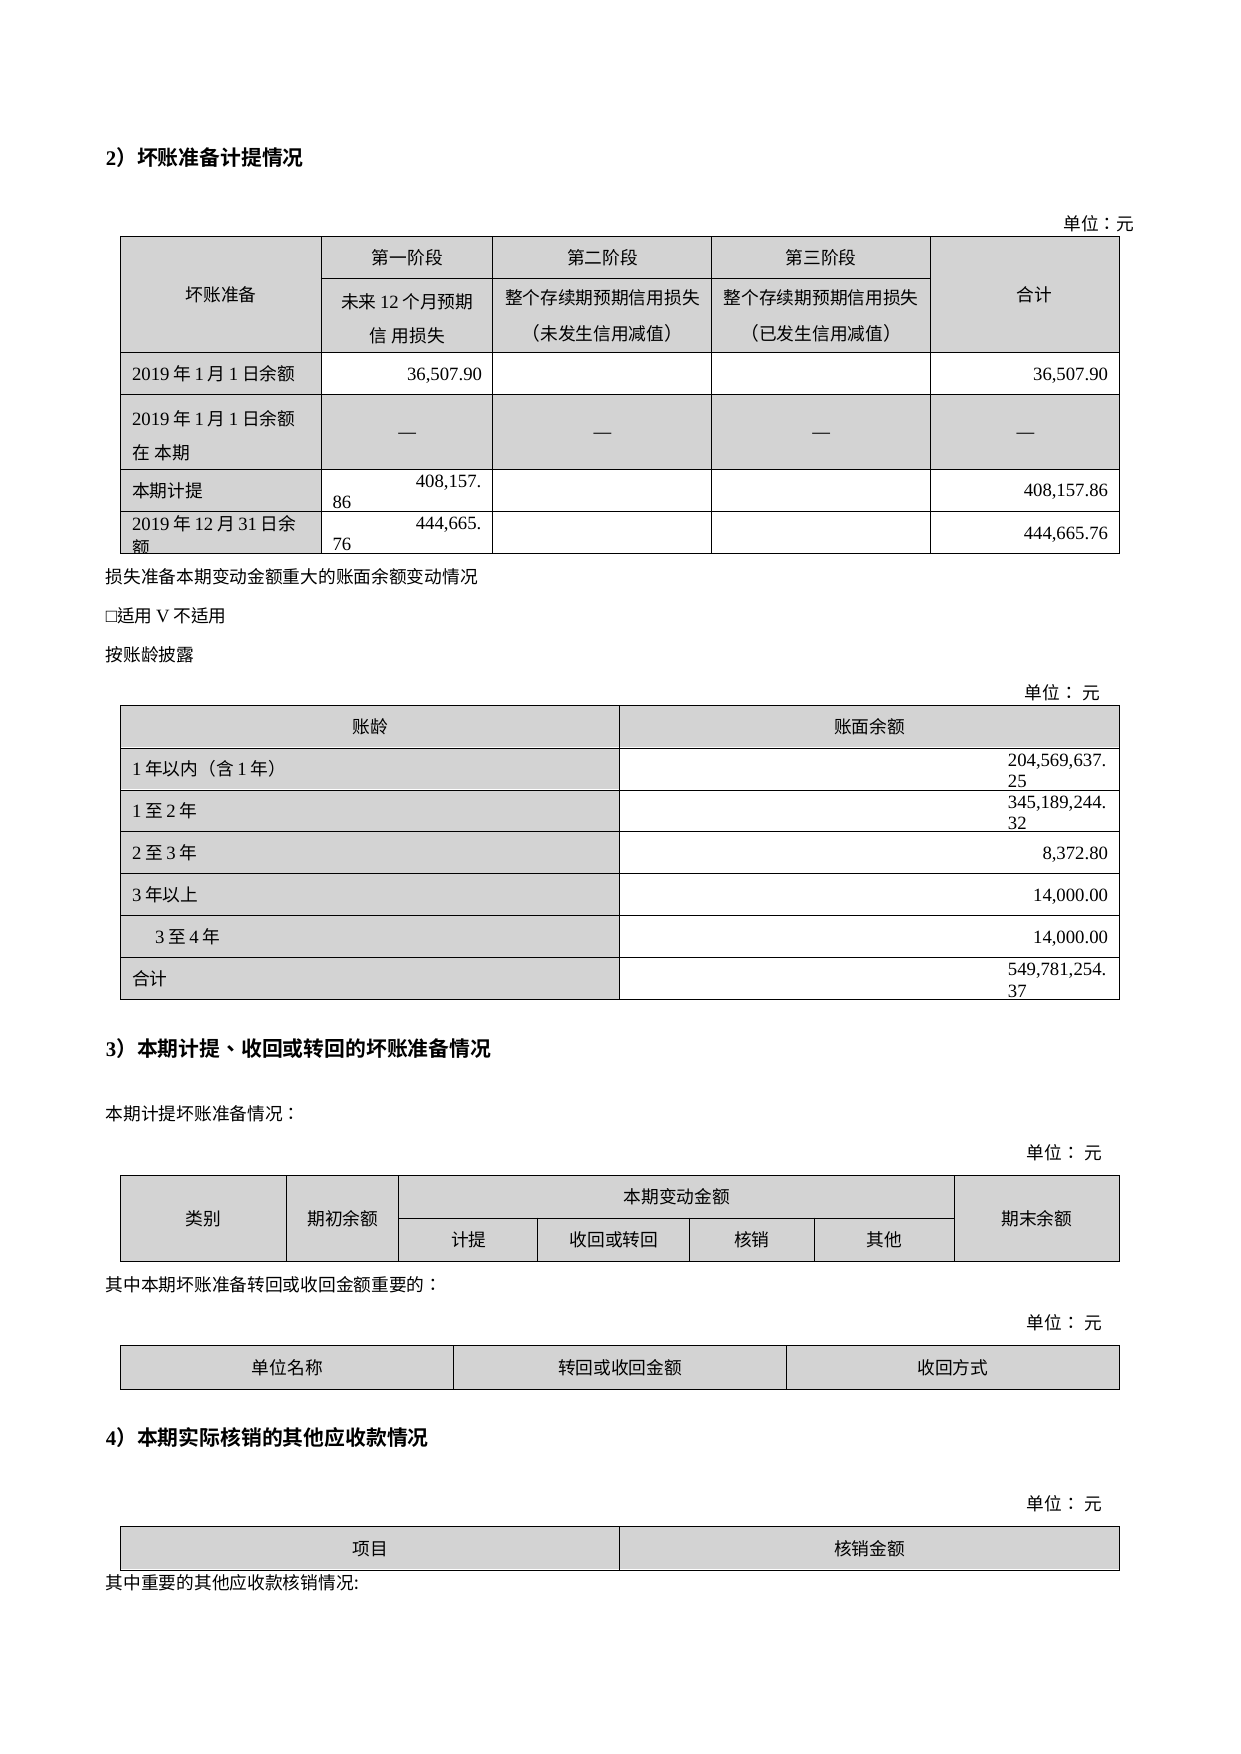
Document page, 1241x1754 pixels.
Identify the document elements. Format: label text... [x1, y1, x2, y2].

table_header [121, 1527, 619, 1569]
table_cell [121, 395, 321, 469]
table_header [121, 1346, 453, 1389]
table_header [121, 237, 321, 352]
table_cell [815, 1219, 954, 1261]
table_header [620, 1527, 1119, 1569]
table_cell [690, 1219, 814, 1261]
text 单位： 元 [1024, 681, 1134, 705]
text 其中本期坏账准备转回或收回金额重要的： [106, 1272, 1134, 1296]
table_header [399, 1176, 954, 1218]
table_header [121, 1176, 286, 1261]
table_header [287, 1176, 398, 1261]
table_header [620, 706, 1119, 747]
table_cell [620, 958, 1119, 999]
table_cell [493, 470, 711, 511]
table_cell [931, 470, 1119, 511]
text 单位：元 [106, 212, 1134, 236]
text □适用V不适用 [106, 603, 1134, 627]
text 按账龄披露 [106, 642, 1134, 666]
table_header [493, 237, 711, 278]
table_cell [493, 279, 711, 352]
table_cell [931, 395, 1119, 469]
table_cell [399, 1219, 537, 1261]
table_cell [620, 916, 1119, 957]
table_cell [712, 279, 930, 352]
text 单位： 元 [1026, 1491, 1134, 1516]
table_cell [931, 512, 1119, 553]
text 其中重要的其他应收款核销情况: [106, 1571, 1134, 1595]
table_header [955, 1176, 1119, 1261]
subtitle 3）本期计提、收回或转回的坏账准备情况 [106, 1034, 1134, 1062]
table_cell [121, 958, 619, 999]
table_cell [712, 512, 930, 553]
text 本期计提坏账准备情况： [106, 1102, 1134, 1126]
text 单位： 元 [1026, 1141, 1134, 1165]
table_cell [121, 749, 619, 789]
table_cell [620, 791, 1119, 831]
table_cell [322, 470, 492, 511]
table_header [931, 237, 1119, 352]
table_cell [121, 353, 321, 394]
text 损失准备本期变动金额重大的账面余额变动情况 [106, 564, 1134, 589]
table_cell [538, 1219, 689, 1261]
subtitle 2）坏账准备计提情况 [106, 143, 1134, 172]
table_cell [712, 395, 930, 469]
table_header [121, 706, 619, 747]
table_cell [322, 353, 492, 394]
subtitle 4）本期实际核销的其他应收款情况 [106, 1423, 1134, 1452]
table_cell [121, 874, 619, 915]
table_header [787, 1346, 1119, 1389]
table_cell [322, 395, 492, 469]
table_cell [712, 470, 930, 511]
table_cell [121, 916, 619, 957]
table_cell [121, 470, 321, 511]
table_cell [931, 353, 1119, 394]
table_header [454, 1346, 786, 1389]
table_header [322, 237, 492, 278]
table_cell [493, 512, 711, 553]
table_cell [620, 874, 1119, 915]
text 单位： 元 [1026, 1311, 1134, 1335]
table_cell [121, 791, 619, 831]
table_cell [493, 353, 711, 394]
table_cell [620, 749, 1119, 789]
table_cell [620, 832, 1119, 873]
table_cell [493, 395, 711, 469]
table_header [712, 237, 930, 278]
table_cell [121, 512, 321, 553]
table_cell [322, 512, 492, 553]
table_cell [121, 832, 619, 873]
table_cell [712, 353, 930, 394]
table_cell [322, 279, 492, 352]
